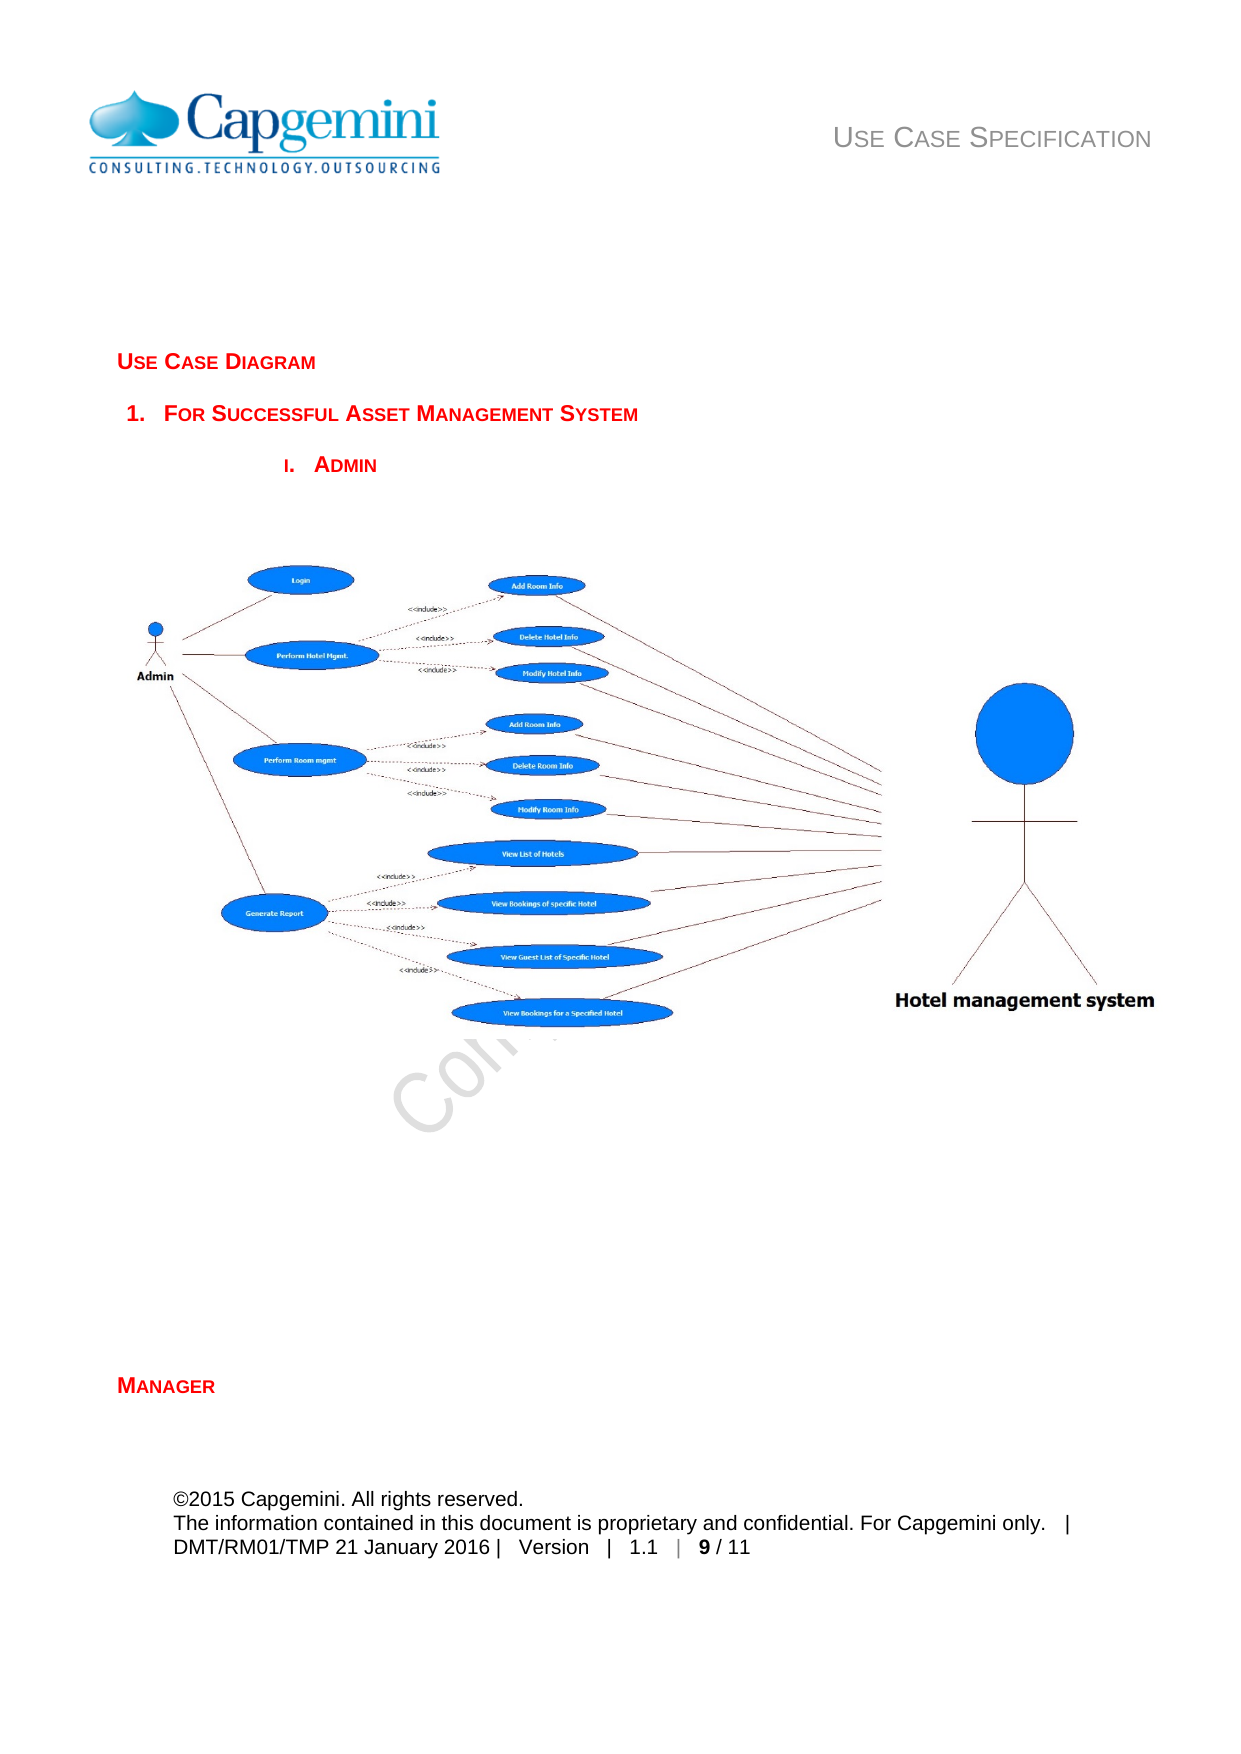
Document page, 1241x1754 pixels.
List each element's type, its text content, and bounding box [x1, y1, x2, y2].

subtitle Manager [117, 1372, 1152, 1398]
subtitle Use Case Diagram [117, 348, 1152, 374]
picture [116, 553, 1180, 1039]
picture [87, 89, 443, 177]
subtitle For Successful Asset Management System [126, 399, 1152, 426]
subtitle Admin [295, 451, 1152, 477]
